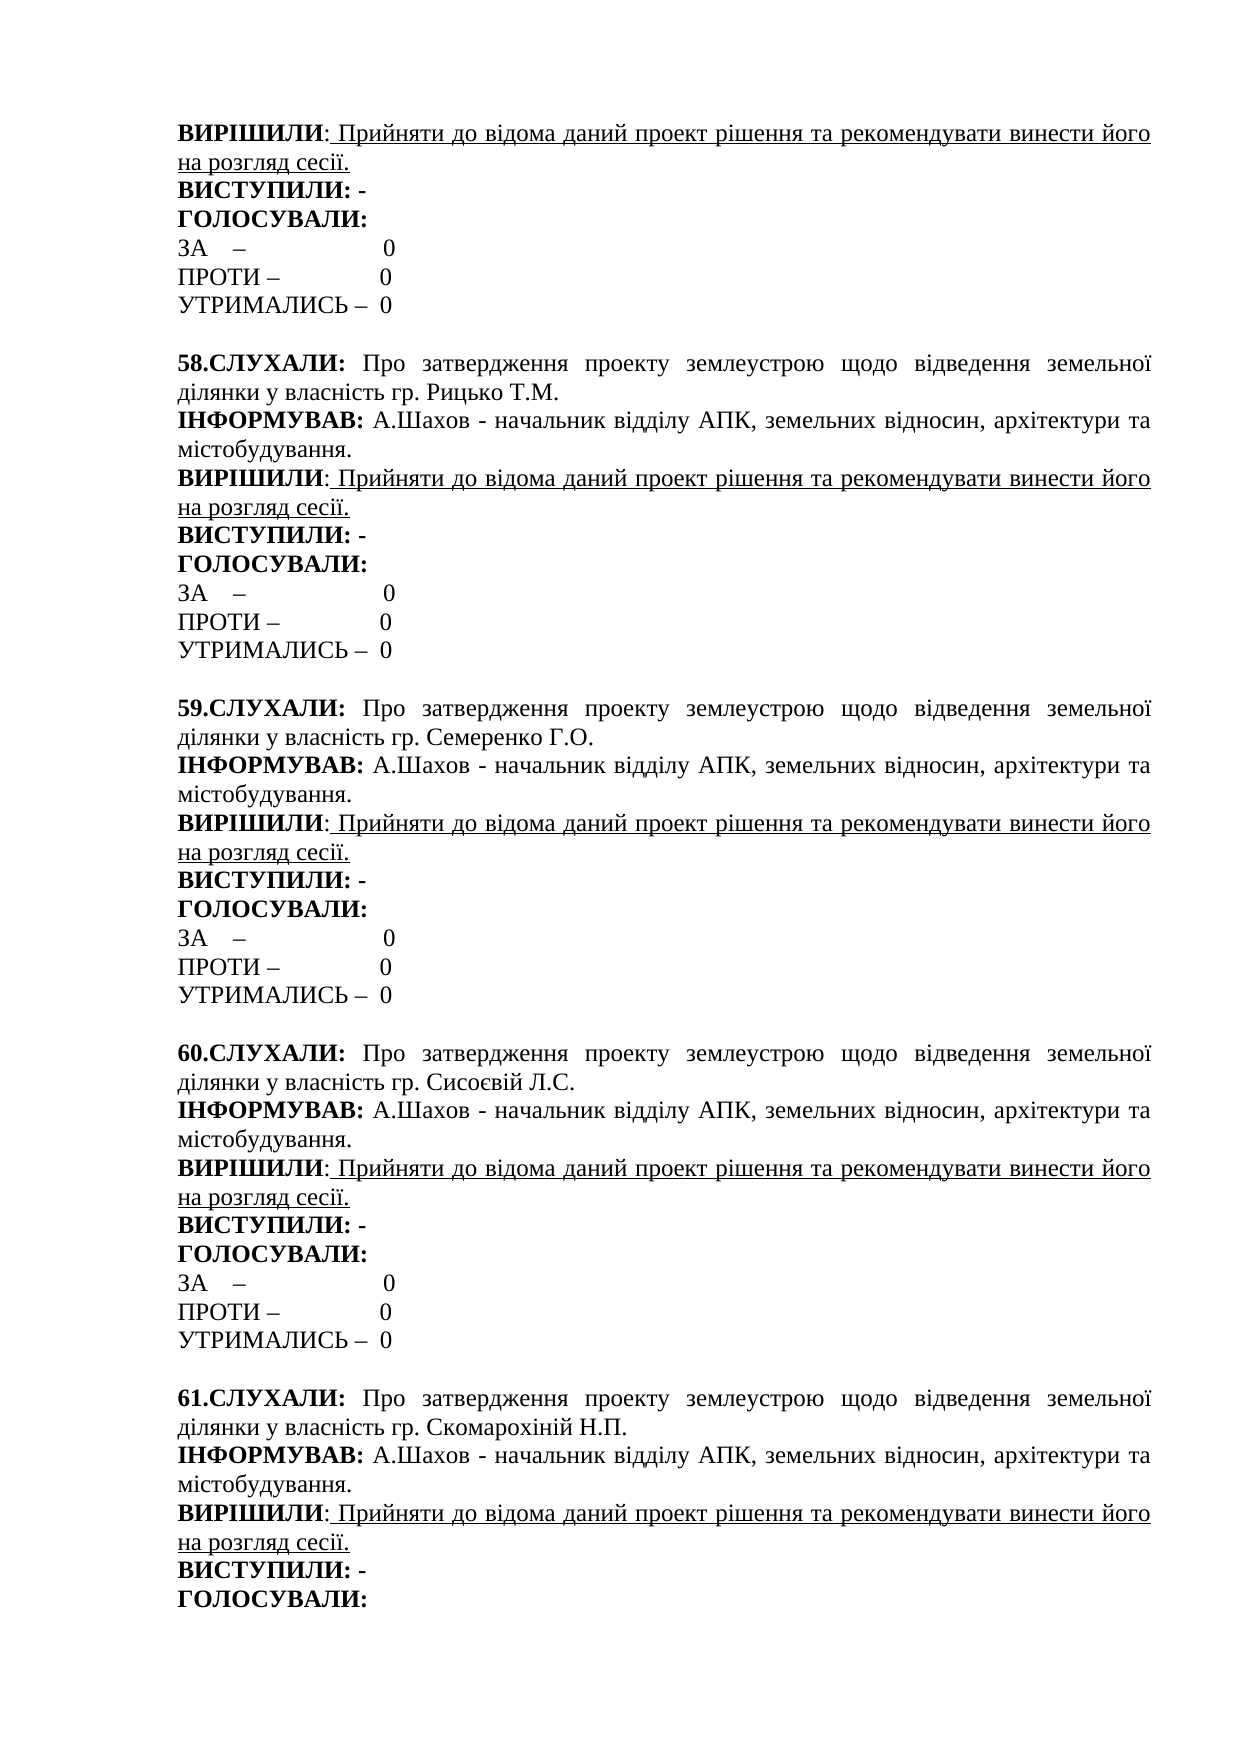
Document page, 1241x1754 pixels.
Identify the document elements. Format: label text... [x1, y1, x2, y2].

text 58.СЛУХАЛИ: Про затвердження проекту землеустрою щодо відведення земельної ділянки у власність гр. Рицько Т.М. [177, 348, 1152, 406]
text ЗА – 0 [177, 578, 1152, 607]
text ВИСТУПИЛИ: - [177, 1211, 1152, 1239]
text ПРОТИ – 0 [177, 607, 1152, 636]
text ІНФОРМУВАВ: А.Шахов - начальник відділу АПК, земельних відносин, архітектури та містобудування. [177, 751, 1152, 808]
text ГОЛОСУВАЛИ: [177, 894, 1152, 923]
text 59.СЛУХАЛИ: Про затвердження проекту землеустрою щодо відведення земельної ділянки у власність гр. Семеренко Г.О. [177, 693, 1152, 751]
text ВИСТУПИЛИ: - [177, 176, 1152, 204]
text ЗА – 0 [177, 1268, 1152, 1297]
text ІНФОРМУВАВ: А.Шахов - начальник відділу АПК, земельних відносин, архітектури та містобудування. [177, 1096, 1152, 1153]
text ПРОТИ – 0 [177, 262, 1152, 291]
text ЗА – 0 [177, 233, 1152, 262]
text ПРОТИ – 0 [177, 952, 1152, 981]
text 60.СЛУХАЛИ: Про затвердження проекту землеустрою щодо відведення земельної ділянки у власність гр. Сисоєвій Л.С. [177, 1038, 1152, 1096]
text ВИРІШИЛИ: Прийняти до відома даний проект рішення та рекомендувати винести його на розгляд сесії. [177, 1153, 1152, 1211]
text ГОЛОСУВАЛИ: [177, 549, 1152, 578]
text 61.СЛУХАЛИ: Про затвердження проекту землеустрою щодо відведення земельної ділянки у власність гр. Скомарохіній Н.П. [177, 1383, 1152, 1441]
text ГОЛОСУВАЛИ: [177, 204, 1152, 233]
text ВИСТУПИЛИ: - [177, 1556, 1152, 1584]
text УТРИМАЛИСЬ – 0 [177, 1326, 1152, 1354]
text ГОЛОСУВАЛИ: [177, 1584, 1152, 1613]
text ВИРІШИЛИ: Прийняти до відома даний проект рішення та рекомендувати винести його на розгляд сесії. [177, 808, 1152, 866]
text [177, 1441, 1152, 1498]
text ГОЛОСУВАЛИ: [177, 1239, 1152, 1268]
text ВИСТУПИЛИ: - [177, 866, 1152, 894]
text ВИРІШИЛИ: Прийняти до відома даний проект рішення та рекомендувати винести його на розгляд сесії. [177, 463, 1152, 521]
text ВИРІШИЛИ: Прийняти до відома даний проект рішення та рекомендувати винести його на розгляд сесії. [177, 1498, 1152, 1556]
text ЗА – 0 [177, 923, 1152, 952]
text УТРИМАЛИСЬ – 0 [177, 636, 1152, 664]
text ВИСТУПИЛИ: - [177, 521, 1152, 549]
text ІНФОРМУВАВ: А.Шахов - начальник відділу АПК, земельних відносин, архітектури та містобудування. [177, 406, 1152, 463]
text ВИРІШИЛИ: Прийняти до відома даний проект рішення та рекомендувати винести його на розгляд сесії. [177, 118, 1152, 176]
text УТРИМАЛИСЬ – 0 [177, 291, 1152, 319]
text УТРИМАЛИСЬ – 0 [177, 981, 1152, 1009]
text ПРОТИ – 0 [177, 1297, 1152, 1326]
